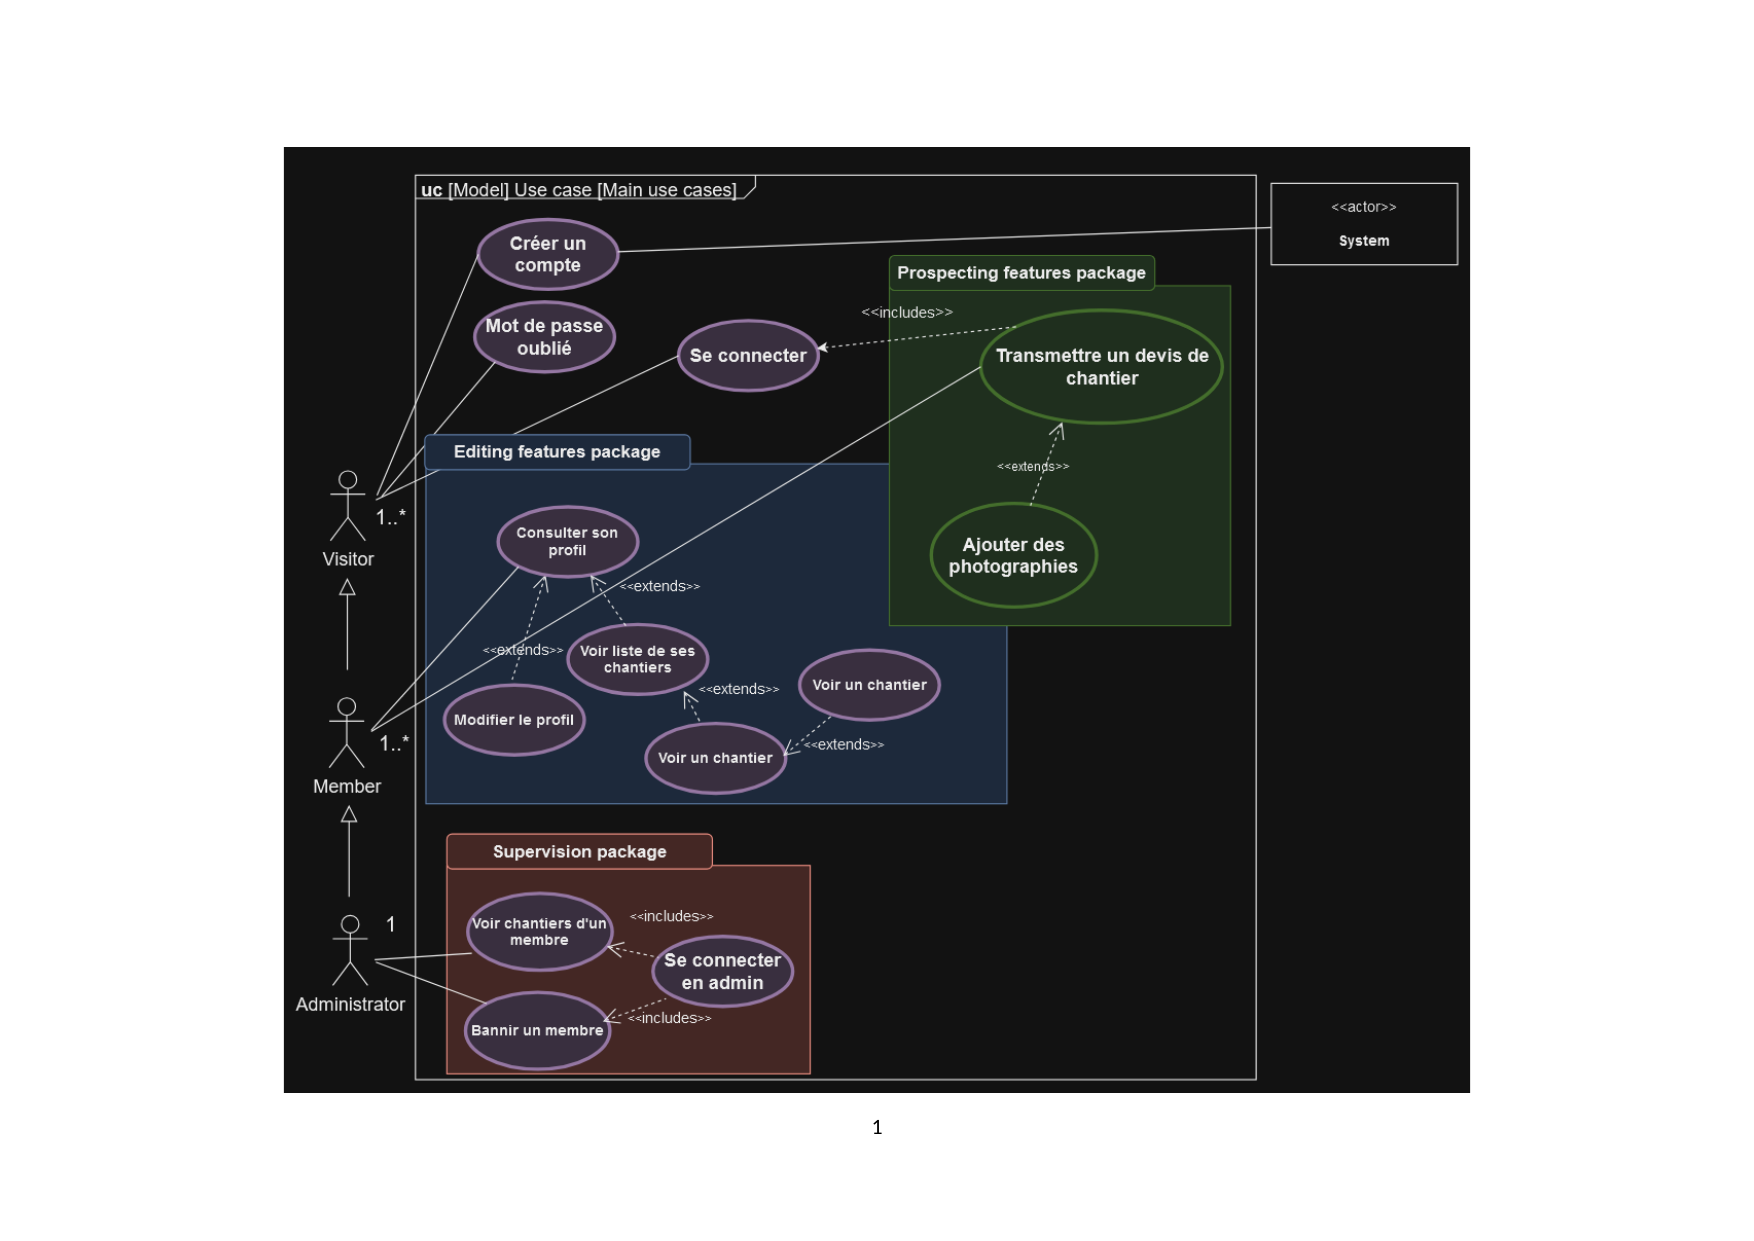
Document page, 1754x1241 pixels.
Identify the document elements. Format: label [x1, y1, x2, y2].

picture [283, 147, 1470, 1093]
